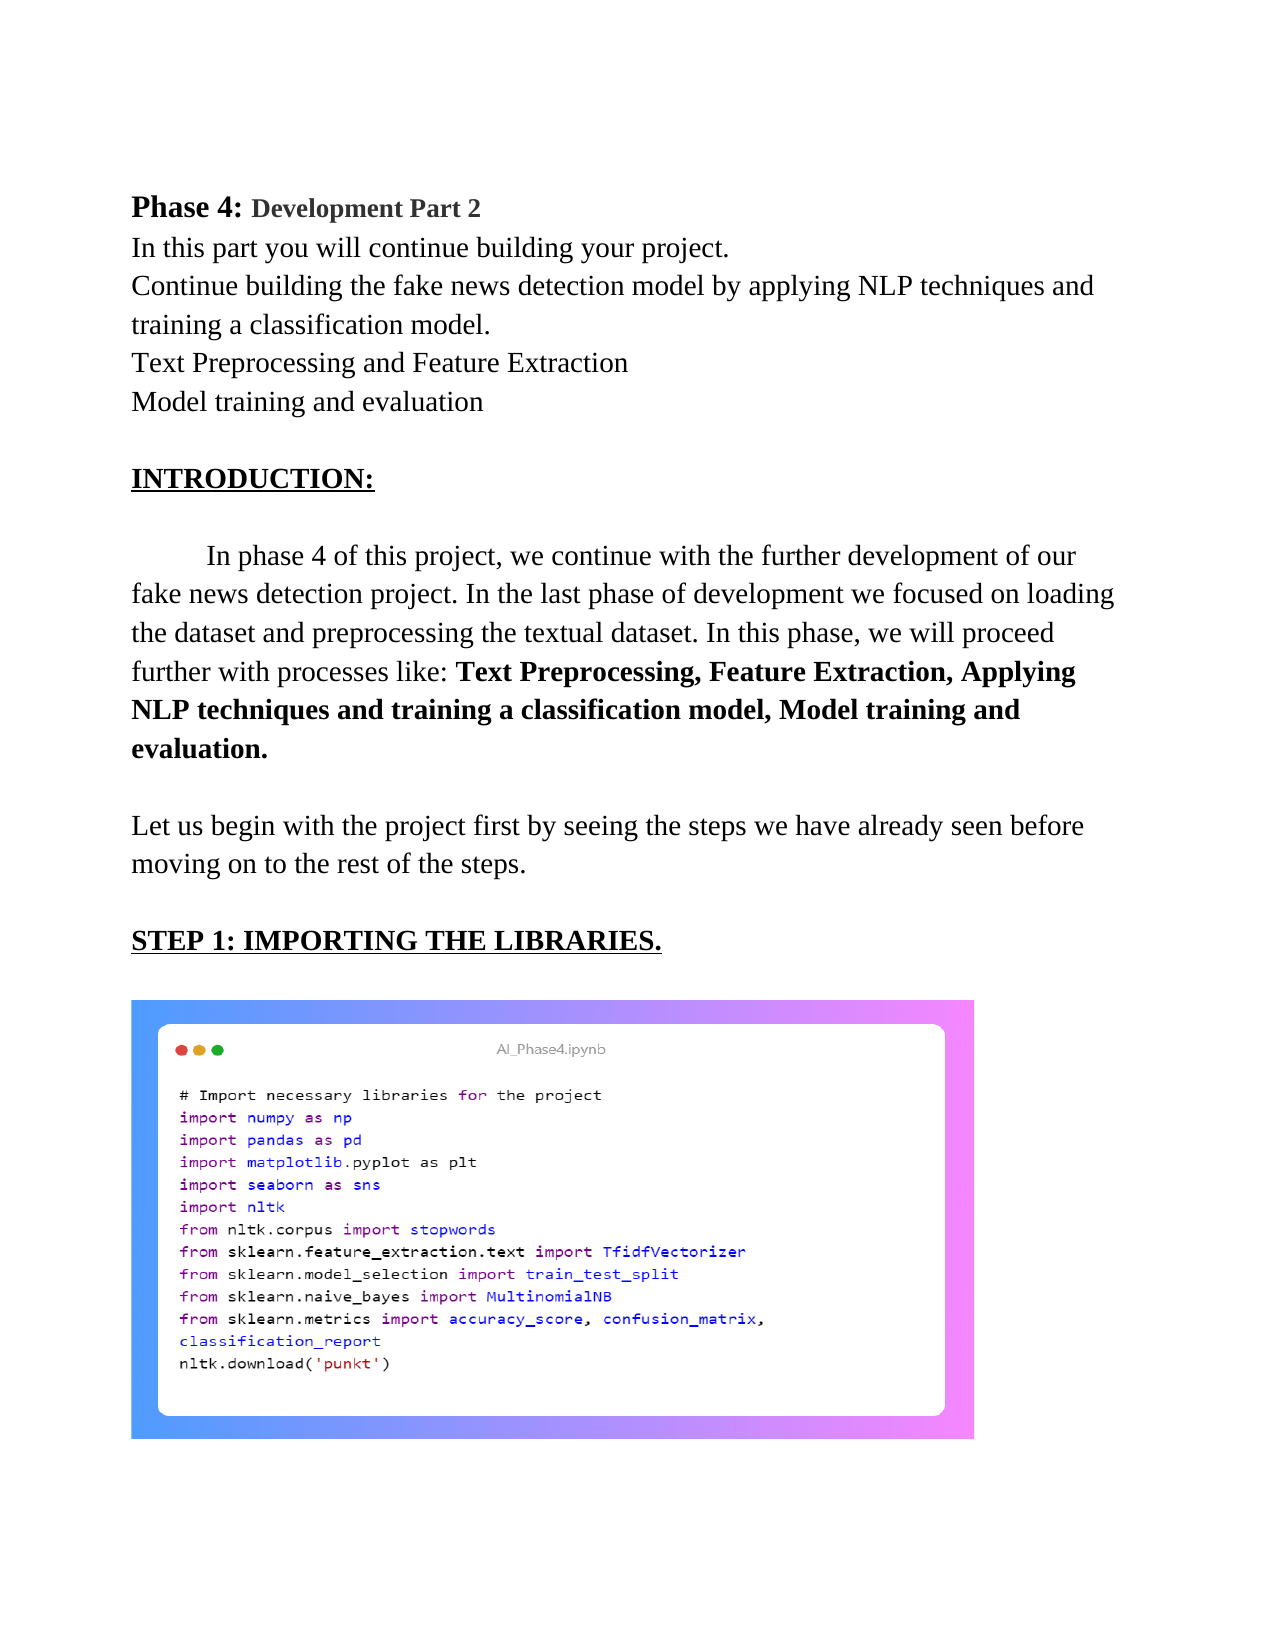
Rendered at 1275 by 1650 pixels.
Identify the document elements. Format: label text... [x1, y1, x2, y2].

text In phase 4 of this project, we continue with the further development of our fake news detection project. In the last phase of development we focused on loading the dataset and preprocessing the textual dataset. In this phase, we will proceed further with processes like: Text Preprocessing, Feature Extraction, Applying NLP techniques and training a classification model, Model training and evaluation. [131, 538, 1125, 764]
text Model training and evaluation [131, 384, 1125, 417]
text Text Preprocessing and Feature Extraction [131, 345, 1125, 379]
text Continue building the fake news detection model by applying NLP techniques and training a classification model. [131, 268, 1125, 340]
text In this part you will continue building your project. [131, 230, 1125, 263]
text Let us begin with the project first by seeing the steps we have already seen before moving on to the rest of the steps. [131, 808, 1125, 880]
text INTRODUCTION: [131, 461, 1125, 494]
picture [131, 1000, 975, 1439]
text Phase 4: Development Part 2 [131, 188, 1125, 224]
text STEP 1: IMPORTING THE LIBRARIES. [131, 923, 1125, 957]
